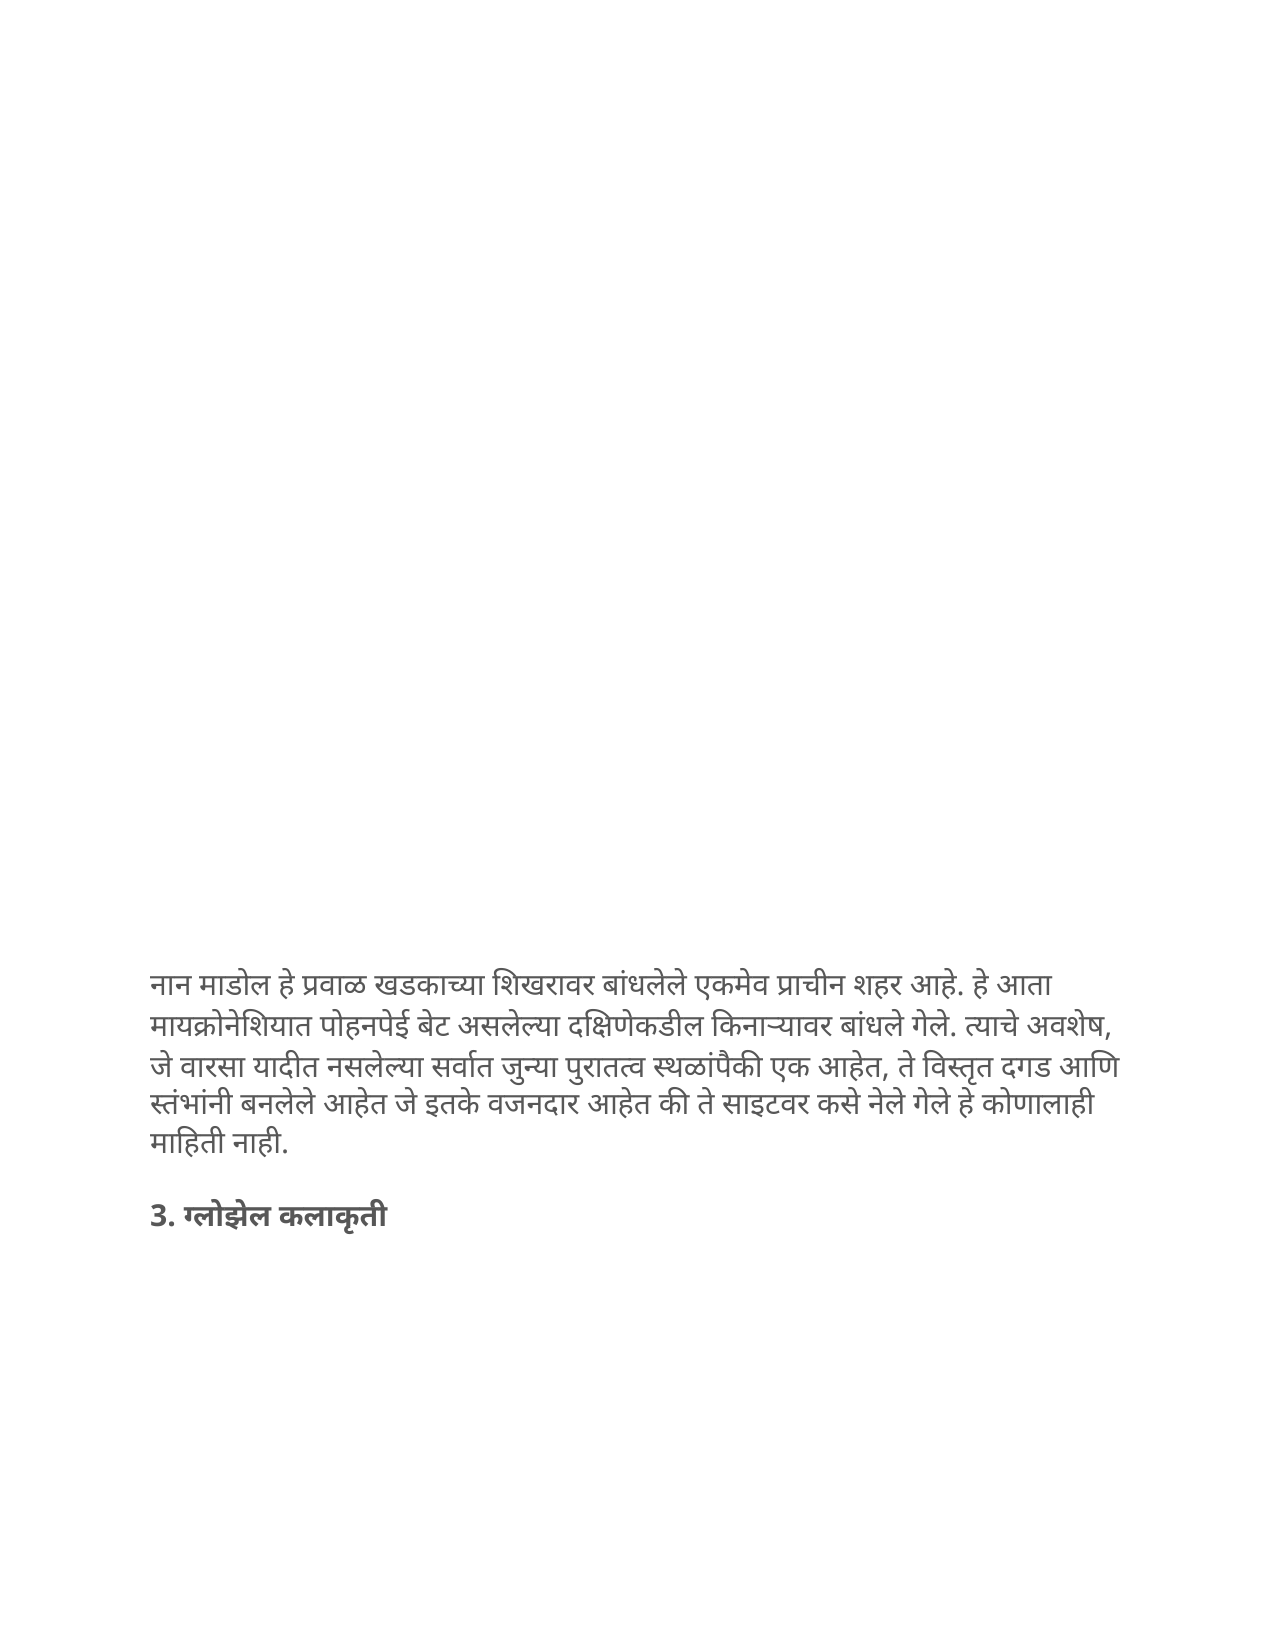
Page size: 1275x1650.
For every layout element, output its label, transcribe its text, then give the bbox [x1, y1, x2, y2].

text नान माडोल हे प्रवाळ खडकाच्या शिखरावर बांधलेले एकमेव प्राचीन शहर आहे. हे आता मायक्रोनेशियात पोहनपेई बेट असलेल्या दक्षिणेकडील किनाऱ्यावर बांधले गेले. त्याचे अवशेष, जे वारसा यादीत नसलेल्या सर्वात जुन्या पुरातत्व स्थळांपैकी एक आहेत, ते विस्तृत दगड आणि स्तंभांनी बनलेले आहेत जे इतके वजनदार आहेत की ते साइटवर कसे नेले गेले हे कोणालाही माहिती नाही. [150, 150, 1125, 1163]
text 3. ग्लोझेल कलाकृती [150, 1194, 1125, 1235]
